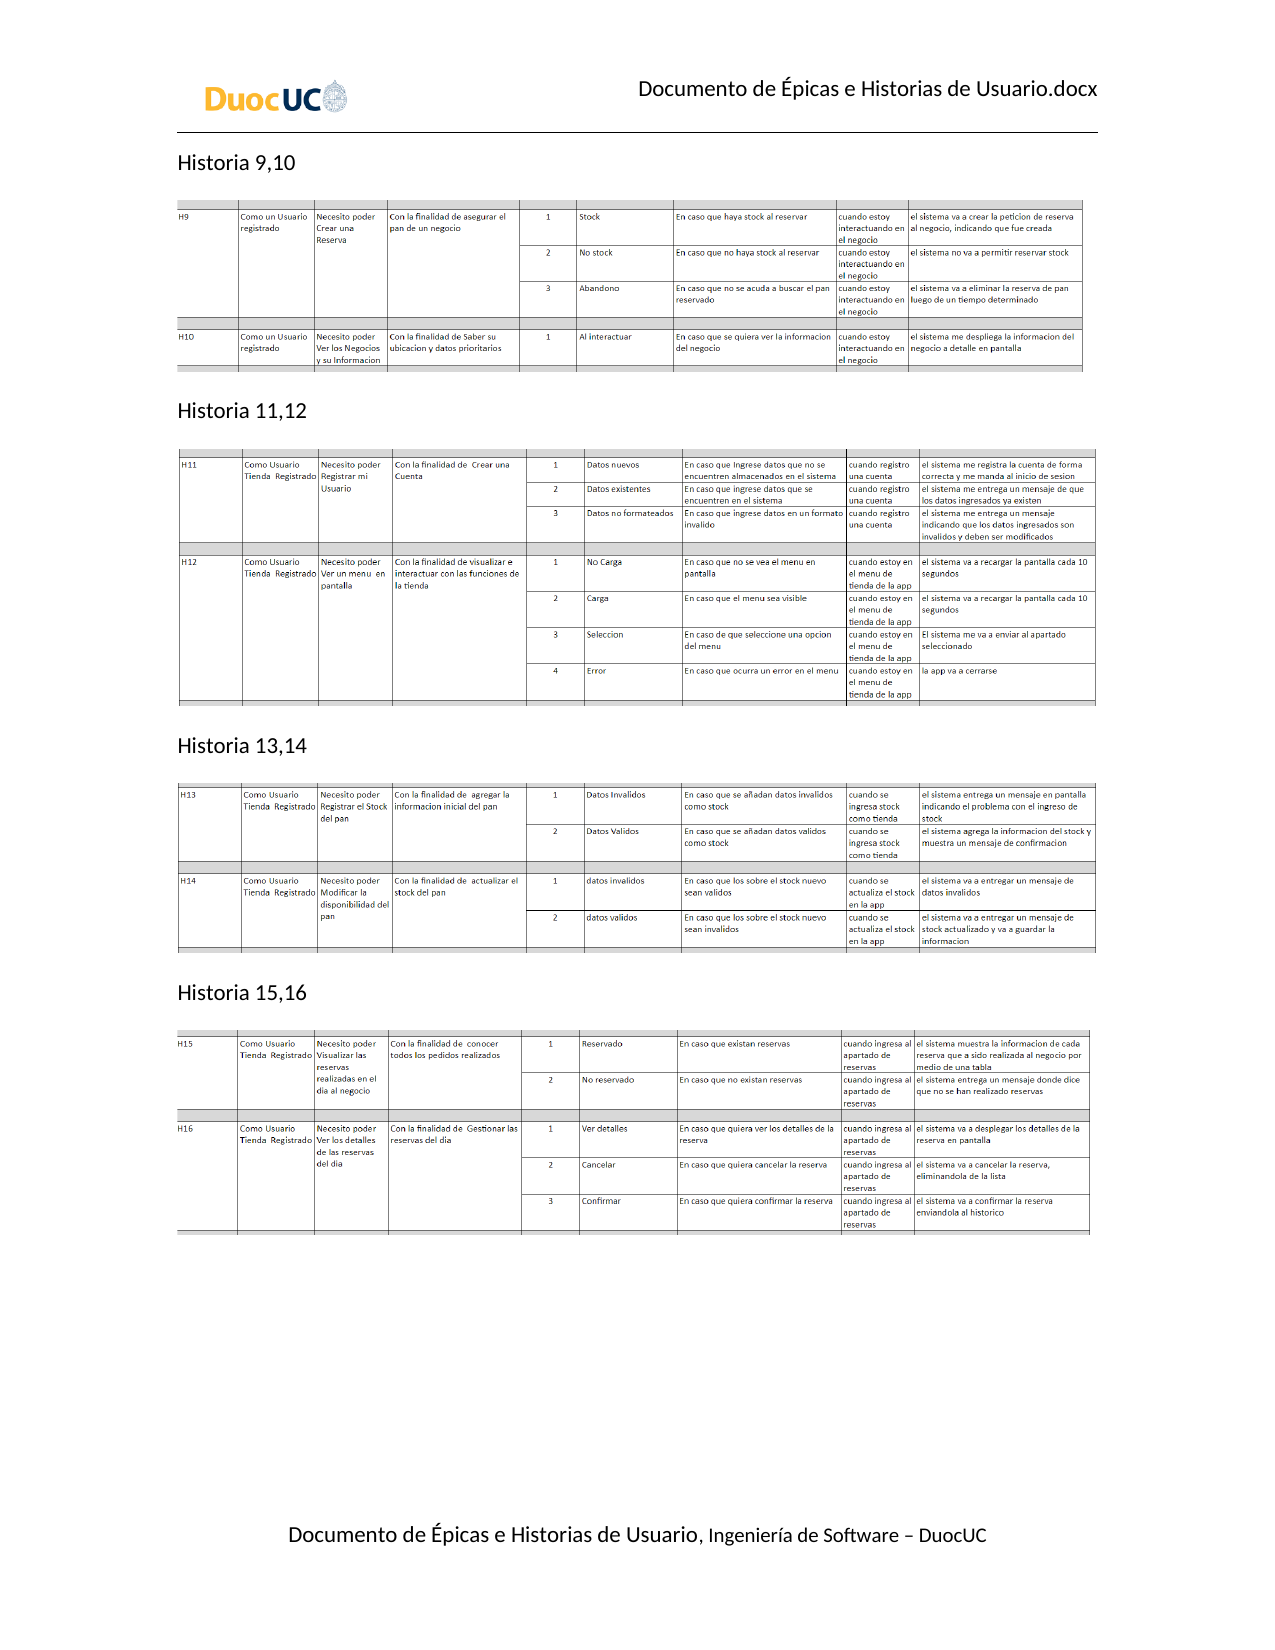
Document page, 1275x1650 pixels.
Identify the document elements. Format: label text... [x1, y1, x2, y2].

picture [177, 1030, 1098, 1235]
text Historia 15,16 [177, 978, 1098, 1006]
text Historia 11,12 [177, 397, 1098, 424]
text Historia 13,14 [177, 731, 1098, 759]
text Historia 9,10 [177, 148, 1098, 176]
picture [177, 783, 1098, 953]
picture [198, 76, 352, 115]
picture [177, 449, 1098, 706]
picture [177, 200, 1098, 372]
